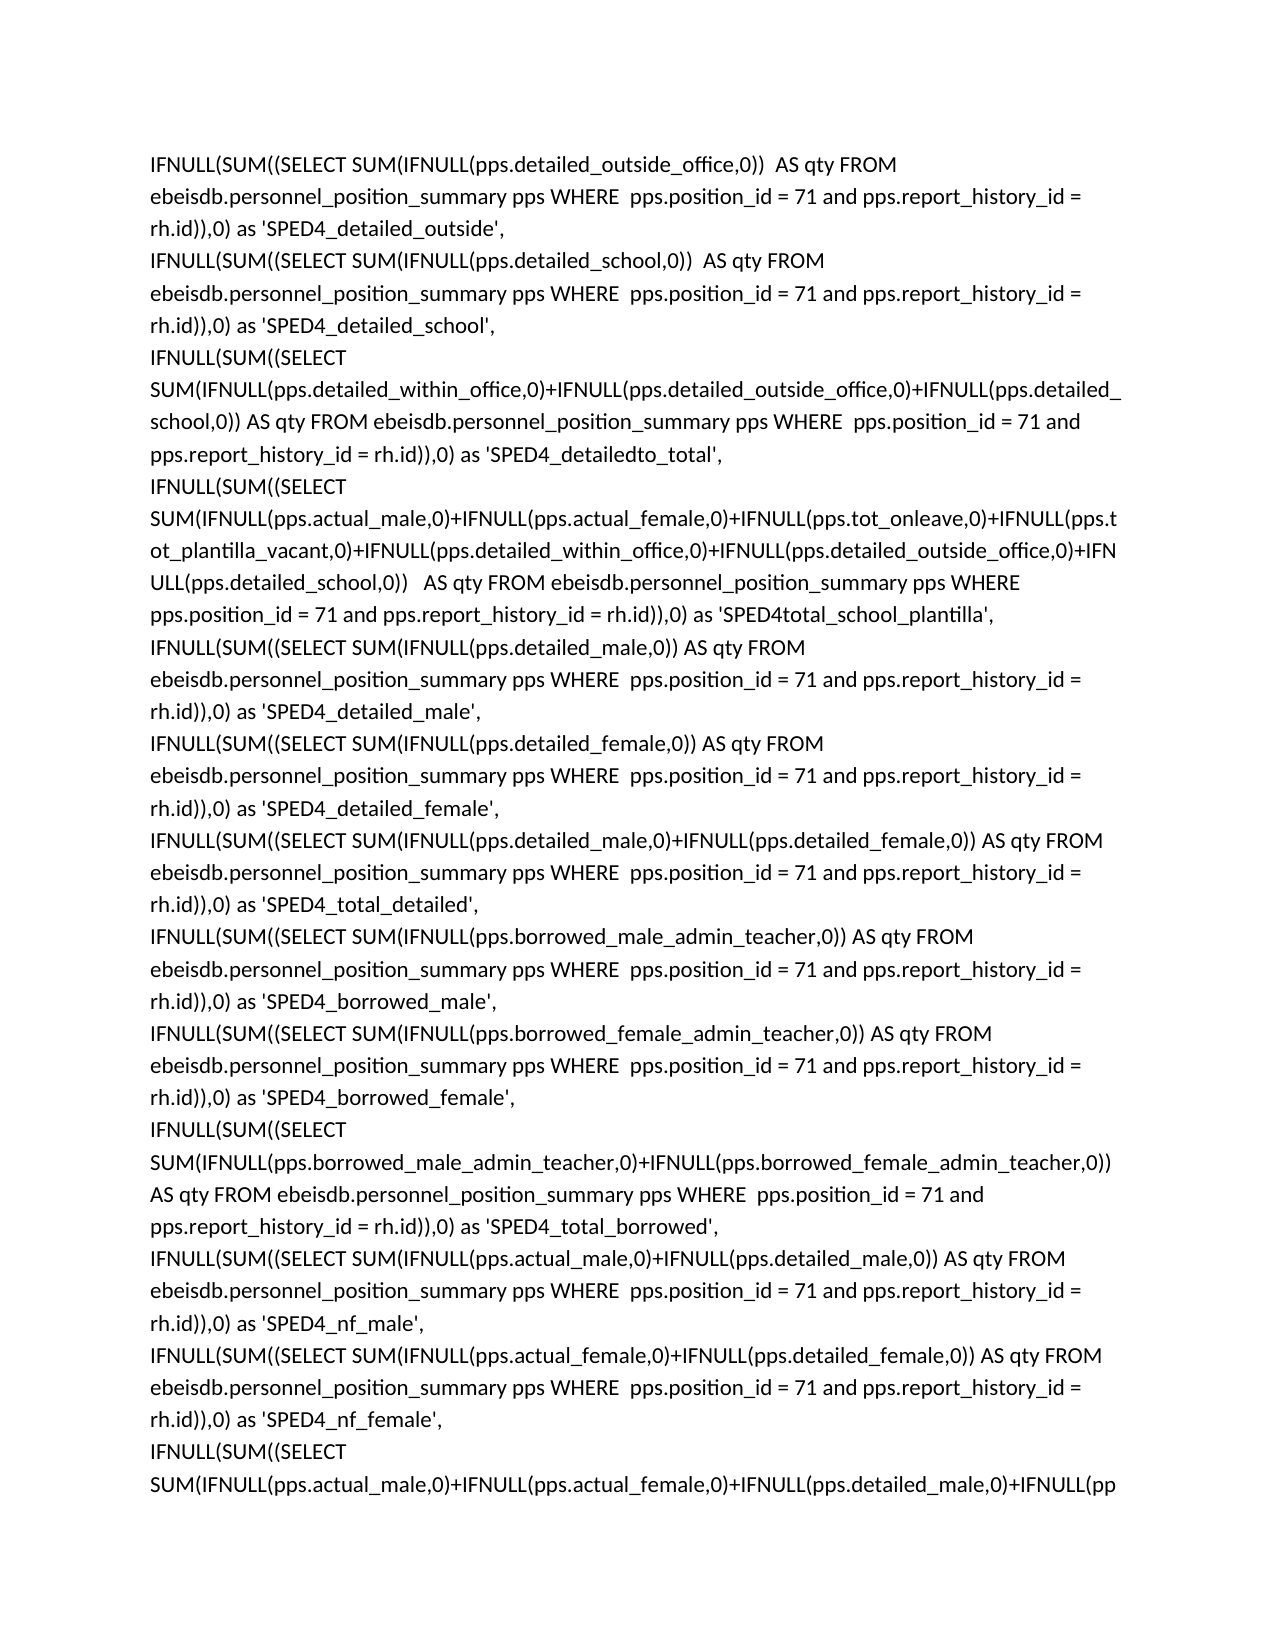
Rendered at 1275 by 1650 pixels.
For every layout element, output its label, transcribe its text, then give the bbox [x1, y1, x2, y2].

text IFNULL(SUM((SELECT SUM(IFNULL(pps.borrowed_male_admin_teacher,0)) AS qty FROM ebeisdb.personnel_position_summary pps WHERE pps.position_id = 71 and pps.report_history_id = rh.id)),0) as 'SPED4_borrowed_male', [150, 922, 1125, 1015]
text IFNULL(SUM((SELECT SUM(IFNULL(pps.detailed_school,0)) AS qty FROM ebeisdb.personnel_position_summary pps WHERE pps.position_id = 71 and pps.report_history_id = rh.id)),0) as 'SPED4_detailed_school', [150, 247, 1125, 339]
text IFNULL(SUM((SELECT SUM(IFNULL(pps.actual_male,0)+IFNULL(pps.detailed_male,0)) AS qty FROM ebeisdb.personnel_position_summary pps WHERE pps.position_id = 71 and pps.report_history_id = rh.id)),0) as 'SPED4_nf_male', [150, 1244, 1125, 1337]
text IFNULL(SUM((SELECT SUM(IFNULL(pps.detailed_male,0)+IFNULL(pps.detailed_female,0)) AS qty FROM ebeisdb.personnel_position_summary pps WHERE pps.position_id = 71 and pps.report_history_id = rh.id)),0) as 'SPED4_total_detailed', [150, 826, 1125, 918]
text IFNULL(SUM((SELECT SUM(IFNULL(pps.borrowed_female_admin_teacher,0)) AS qty FROM ebeisdb.personnel_position_summary pps WHERE pps.position_id = 71 and pps.report_history_id = rh.id)),0) as 'SPED4_borrowed_female', [150, 1019, 1125, 1111]
text IFNULL(SUM((SELECT SUM(IFNULL(pps.detailed_outside_office,0)) AS qty FROM ebeisdb.personnel_position_summary pps WHERE pps.position_id = 71 and pps.report_history_id = rh.id)),0) as 'SPED4_detailed_outside', [150, 150, 1125, 242]
text IFNULL(SUM((SELECT SUM(IFNULL(pps.detailed_female,0)) AS qty FROM ebeisdb.personnel_position_summary pps WHERE pps.position_id = 71 and pps.report_history_id = rh.id)),0) as 'SPED4_detailed_female', [150, 729, 1125, 822]
text IFNULL(SUM((SELECT SUM(IFNULL(pps.detailed_male,0)) AS qty FROM ebeisdb.personnel_position_summary pps WHERE pps.position_id = 71 and pps.report_history_id = rh.id)),0) as 'SPED4_detailed_male', [150, 633, 1125, 725]
text IFNULL(SUM((SELECT SUM(IFNULL(pps.detailed_within_office,0)+IFNULL(pps.detailed_outside_office,0)+IFNULL(pps.detailed_school,0)) AS qty FROM ebeisdb.personnel_position_summary pps WHERE pps.position_id = 71 and pps.report_history_id = rh.id)),0) as 'SPED4_detailedto_total', [150, 343, 1125, 468]
text IFNULL(SUM((SELECT SUM(IFNULL(pps.actual_male,0)+IFNULL(pps.actual_female,0)+IFNULL(pps.tot_onleave,0)+IFNULL(pps.tot_plantilla_vacant,0)+IFNULL(pps.detailed_within_office,0)+IFNULL(pps.detailed_outside_office,0)+IFNULL(pps.detailed_school,0)) AS qty FROM ebeisdb.personnel_position_summary pps WHERE pps.position_id = 71 and pps.report_history_id = rh.id)),0) as 'SPED4total_school_plantilla', [150, 472, 1125, 629]
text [150, 1437, 1125, 1498]
text IFNULL(SUM((SELECT SUM(IFNULL(pps.actual_female,0)+IFNULL(pps.detailed_female,0)) AS qty FROM ebeisdb.personnel_position_summary pps WHERE pps.position_id = 71 and pps.report_history_id = rh.id)),0) as 'SPED4_nf_female', [150, 1341, 1125, 1433]
text IFNULL(SUM((SELECT SUM(IFNULL(pps.borrowed_male_admin_teacher,0)+IFNULL(pps.borrowed_female_admin_teacher,0)) AS qty FROM ebeisdb.personnel_position_summary pps WHERE pps.position_id = 71 and pps.report_history_id = rh.id)),0) as 'SPED4_total_borrowed', [150, 1116, 1125, 1240]
